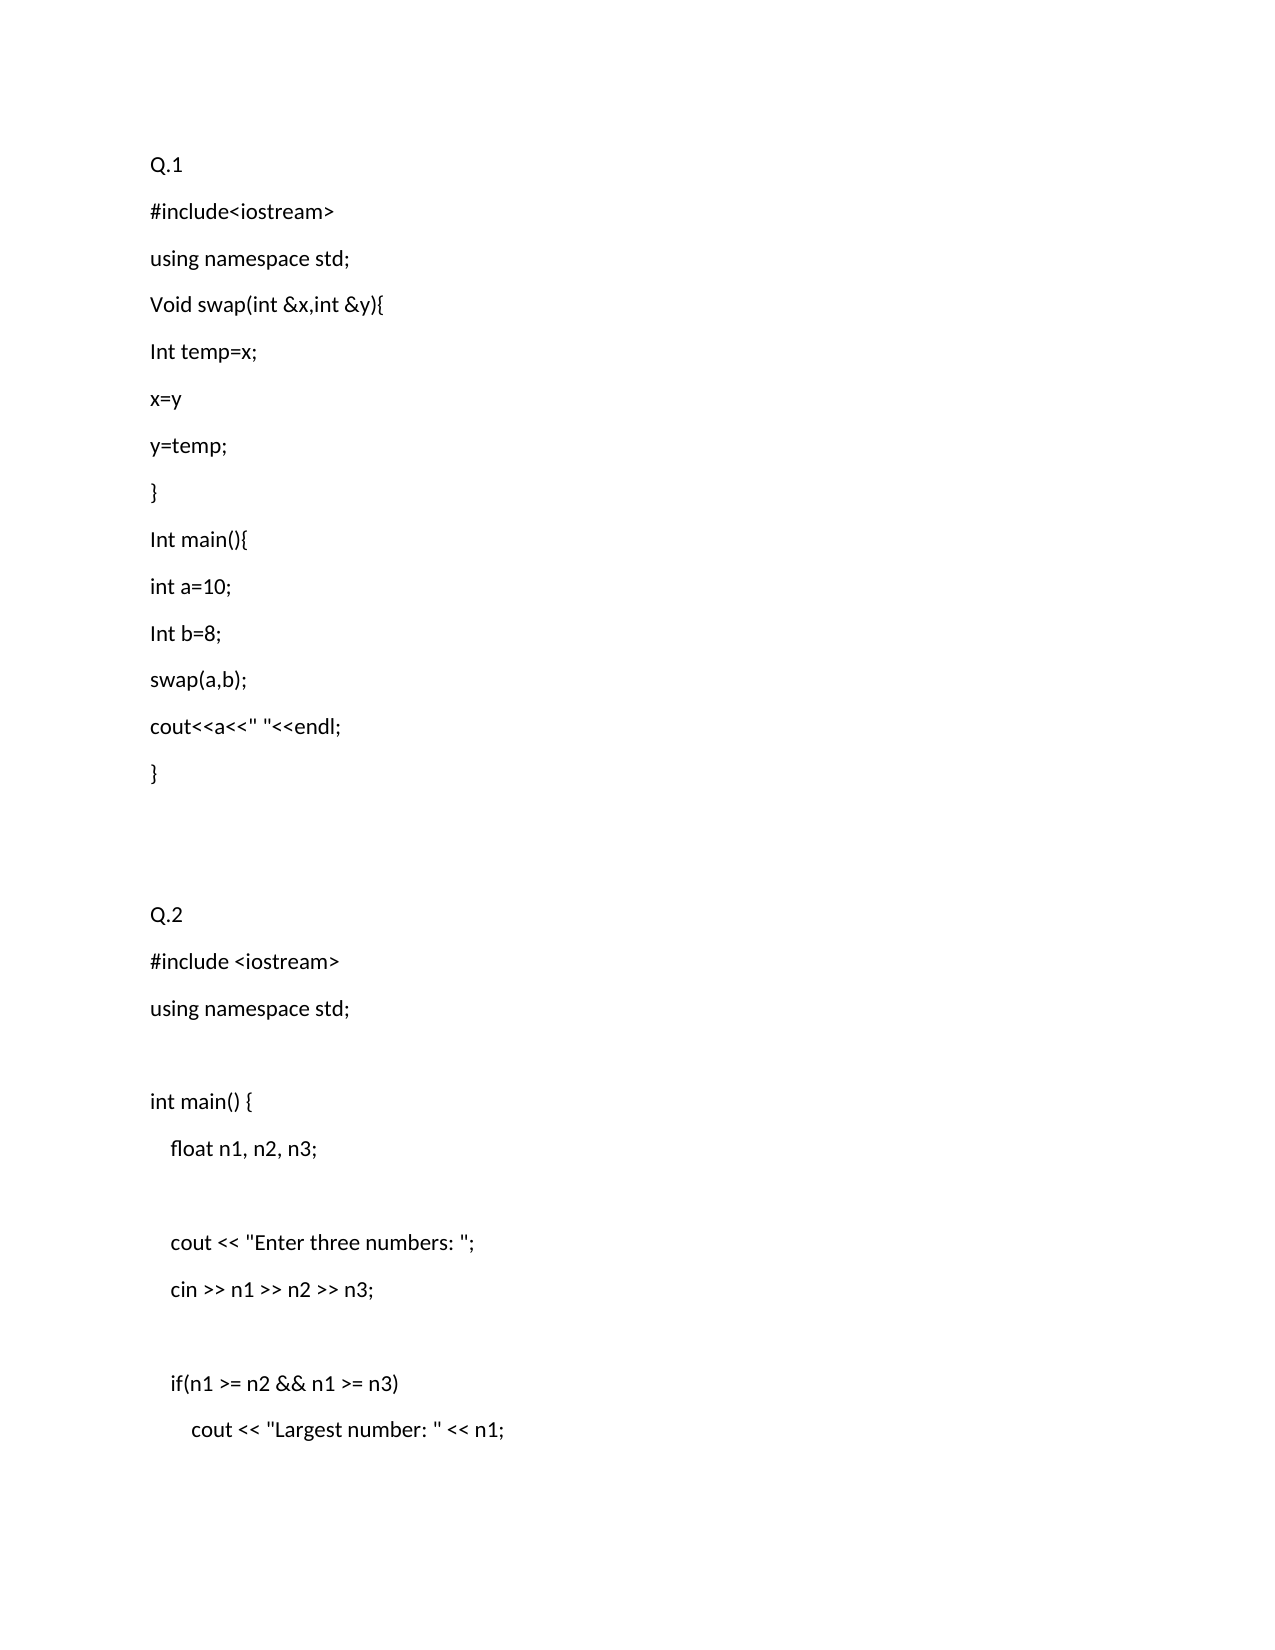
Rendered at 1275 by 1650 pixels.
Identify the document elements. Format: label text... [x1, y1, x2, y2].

text Int b=8; [150, 619, 1125, 647]
text float n1, n2, n3; [150, 1134, 1125, 1162]
text y=temp; [150, 431, 1125, 459]
text swap(a,b); [150, 666, 1125, 694]
text Q.1 [150, 150, 1125, 178]
text #include <iostream> [150, 947, 1125, 975]
text cin >> n1 >> n2 >> n3; [150, 1275, 1125, 1303]
text x=y [150, 384, 1125, 412]
text Int main(){ [150, 525, 1125, 553]
text if(n1 >= n2 && n1 >= n3) [150, 1369, 1125, 1397]
text Void swap(int &x,int &y){ [150, 291, 1125, 319]
text Q.2 [150, 900, 1125, 928]
text int a=10; [150, 572, 1125, 600]
text #include<iostream> [150, 197, 1125, 225]
text using namespace std; [150, 244, 1125, 272]
text Int temp=x; [150, 337, 1125, 366]
text } [150, 759, 1125, 787]
text using namespace std; [150, 994, 1125, 1022]
text int main() { [150, 1087, 1125, 1116]
text cout << "Largest number: " << n1; [150, 1416, 1125, 1444]
text cout << "Enter three numbers: "; [150, 1228, 1125, 1256]
text cout<<a<<" "<<endl; [150, 712, 1125, 741]
text } [150, 478, 1125, 506]
